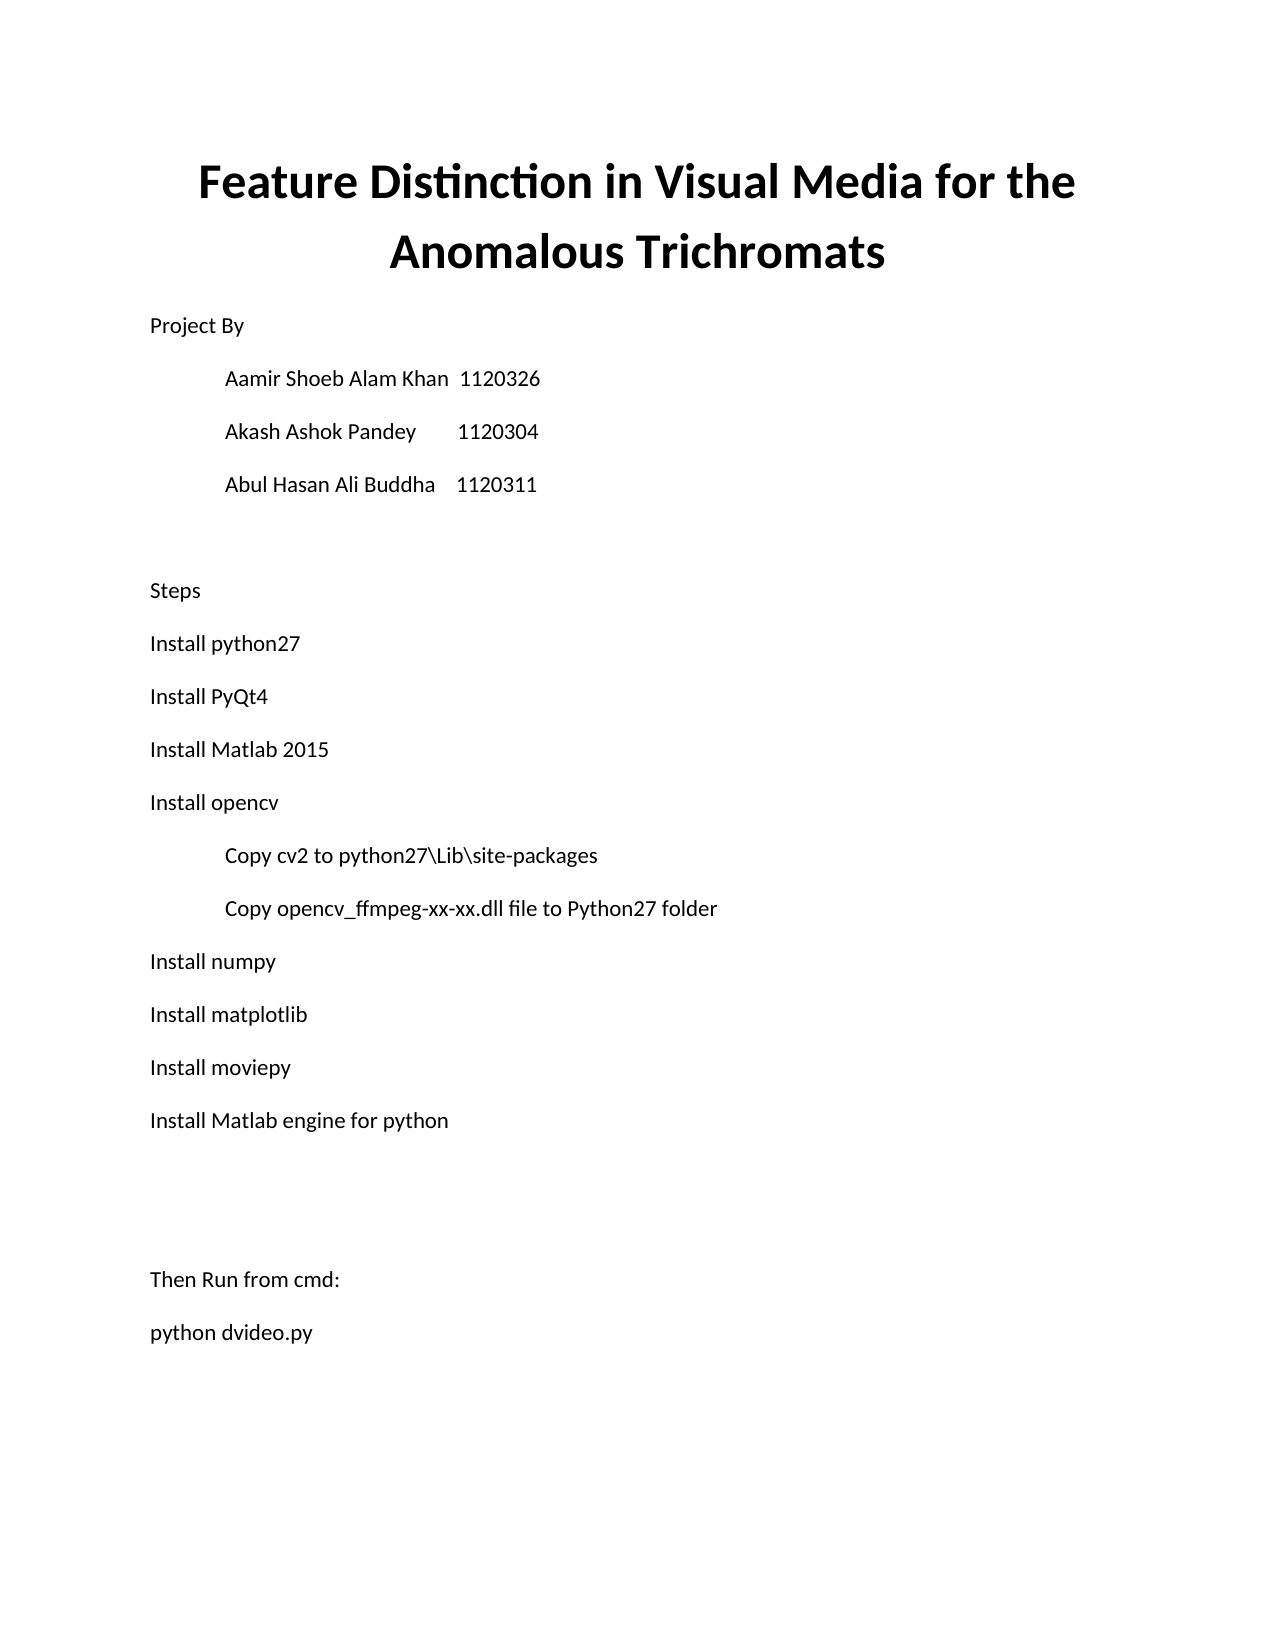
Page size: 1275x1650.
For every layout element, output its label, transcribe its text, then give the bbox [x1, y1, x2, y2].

text Install moviepy [150, 1053, 1125, 1081]
text Install opencv [150, 788, 1125, 816]
text Project By [150, 311, 1125, 339]
text Install matplotlib [150, 1000, 1125, 1028]
text Install Matlab 2015 [150, 735, 1125, 763]
text Aamir Shoeb Alam Khan 1120326 [150, 364, 1125, 392]
text Install python27 [150, 629, 1125, 657]
text Steps [150, 576, 1125, 604]
text Akash Ashok Pandey 1120304 [150, 417, 1125, 445]
text Copy cv2 to python27\Lib\site-packages [150, 841, 1125, 869]
text Install numpy [150, 947, 1125, 975]
text Install Matlab engine for python [150, 1106, 1125, 1134]
text Install PyQt4 [150, 682, 1125, 710]
text Abul Hasan Ali Buddha 1120311 [150, 470, 1125, 498]
text Then Run from cmd: [150, 1265, 1125, 1293]
text python dvideo.py [150, 1318, 1125, 1346]
text Copy opencv_ffmpeg-xx-xx.dll file to Python27 folder [150, 894, 1125, 922]
text Feature Distinction in Visual Media for the Anomalous Trichromats [150, 150, 1125, 281]
